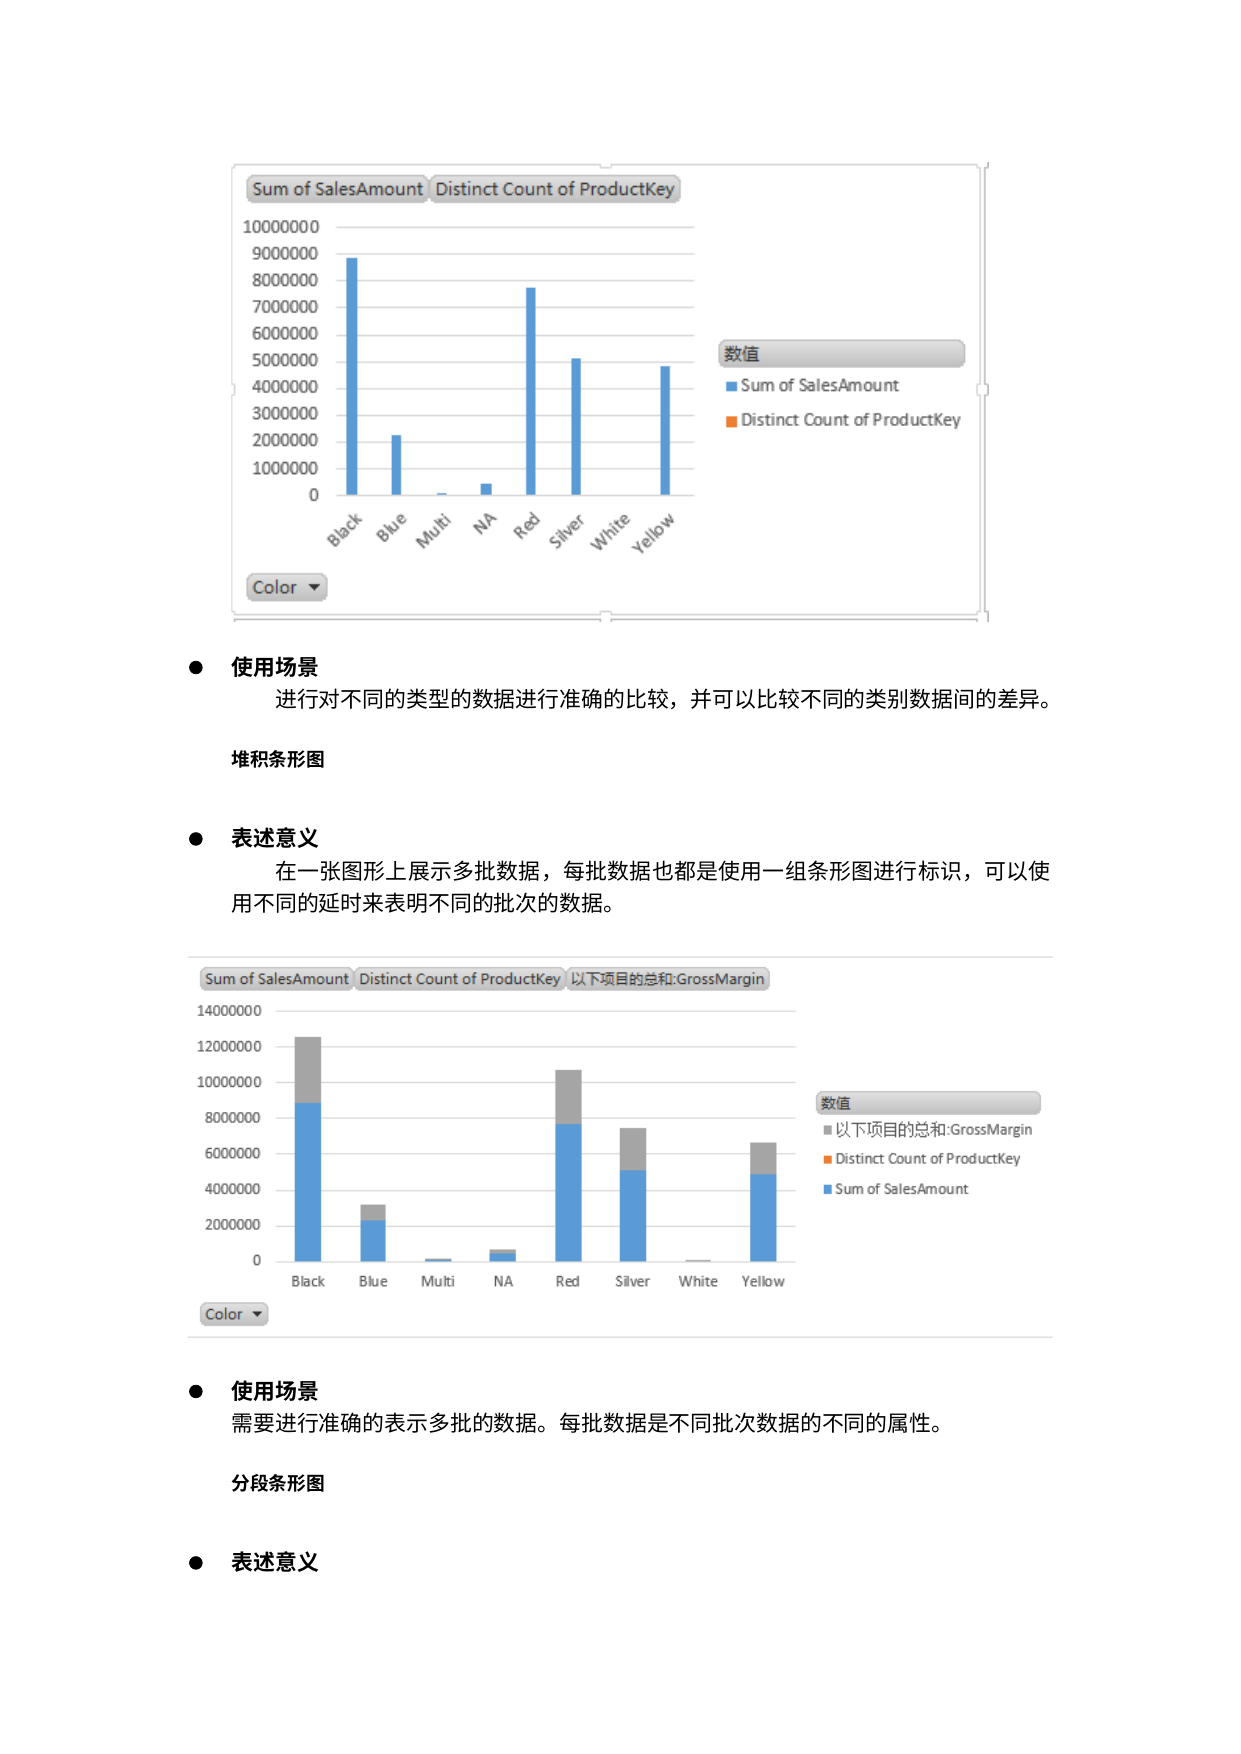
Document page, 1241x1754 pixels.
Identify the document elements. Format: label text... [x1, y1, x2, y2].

list 使用场景 [187, 1373, 1053, 1406]
list 表述意义 [187, 1545, 1053, 1577]
list 使用场景 [187, 649, 1053, 682]
list 表述意义 [187, 821, 1053, 853]
subtitle 堆积条形图 [187, 742, 1053, 774]
picture [231, 162, 989, 622]
picture [187, 951, 1053, 1342]
list 在一张图形上展示多批数据，每批数据也都是使用一组条形图进行标识，可以使用不同的延时来表明不同的批次的数据。 [231, 853, 1053, 918]
text 进行对不同的类型的数据进行准确的比较，并可以比较不同的类别数据间的差异。 [231, 682, 1053, 714]
subtitle 分段条形图 [187, 1466, 1053, 1498]
text 需要进行准确的表示多批的数据。每批数据是不同批次数据的不同的属性。 [187, 1406, 1053, 1438]
